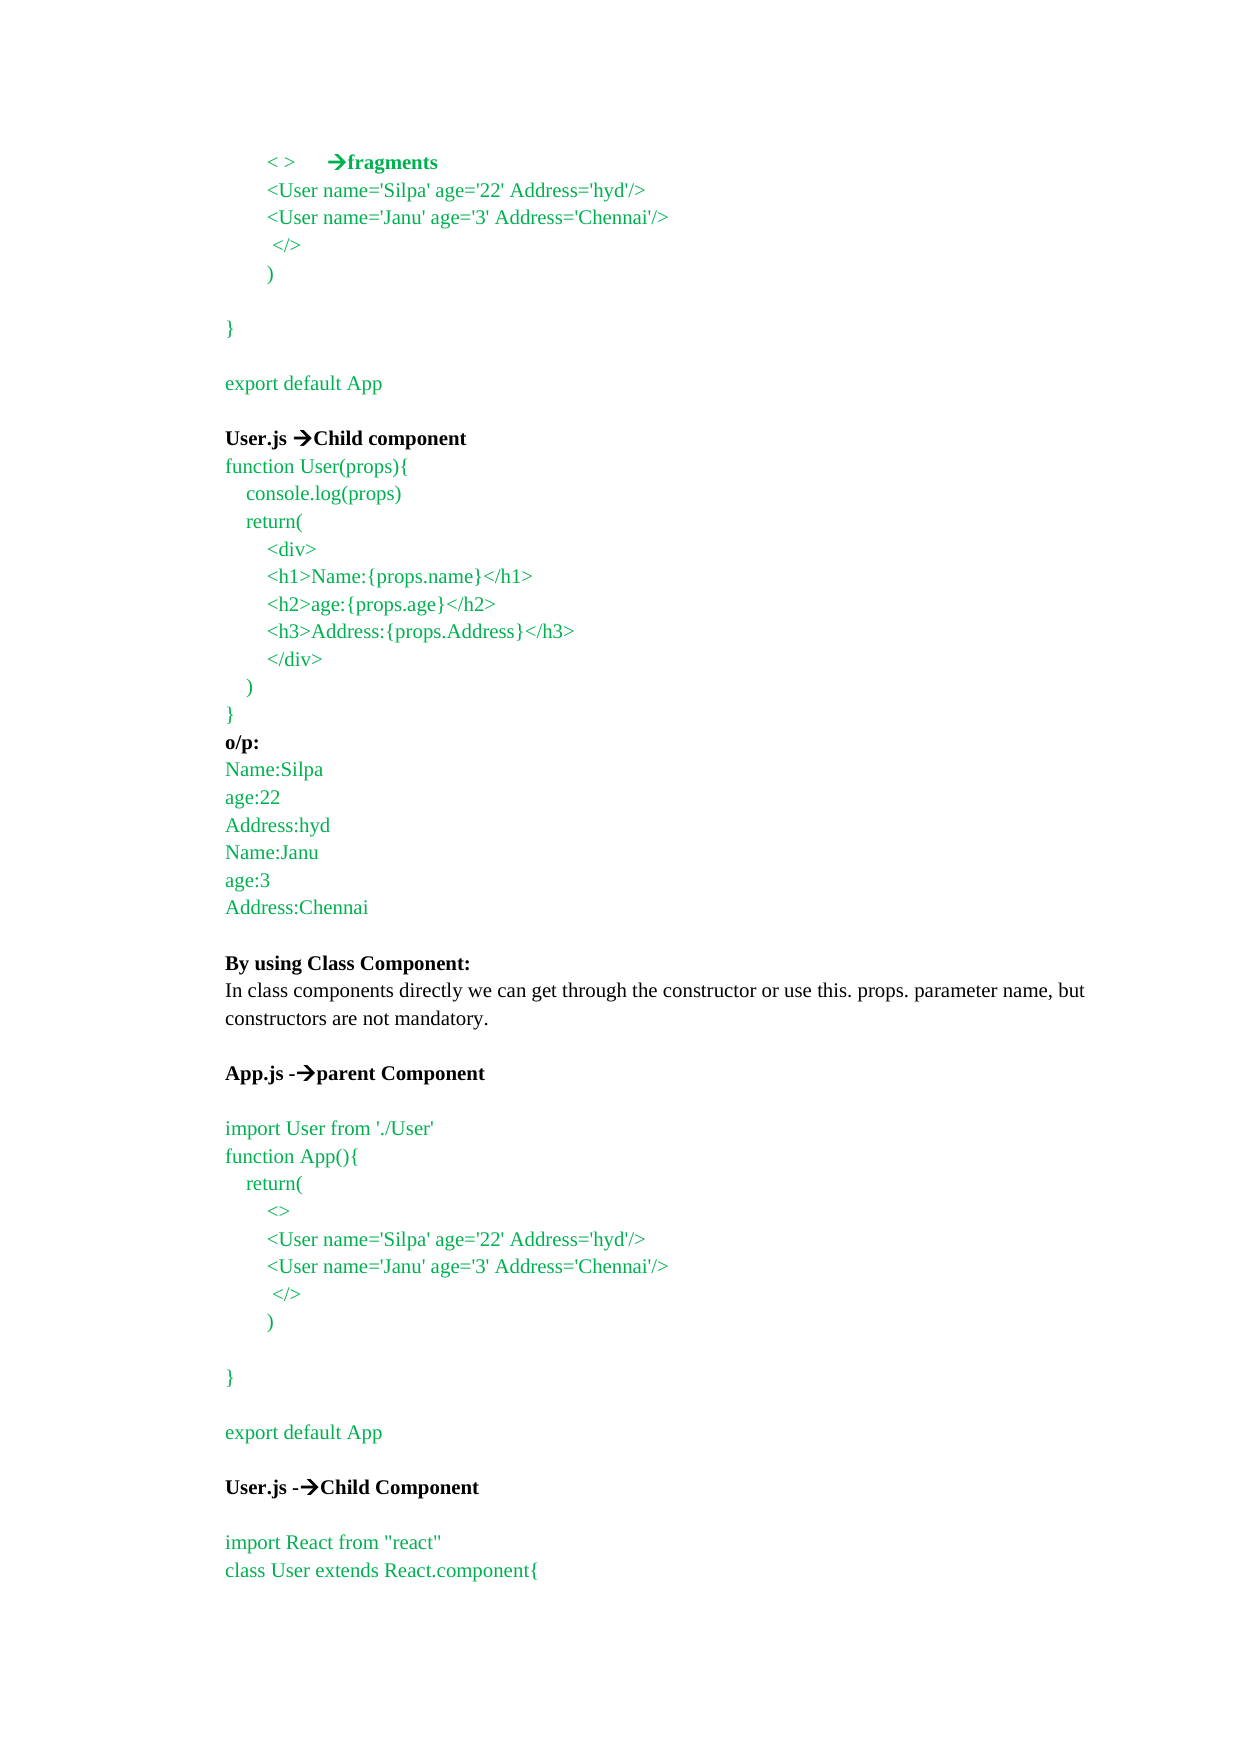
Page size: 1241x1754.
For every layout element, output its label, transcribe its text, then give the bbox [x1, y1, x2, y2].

list } [225, 702, 1090, 726]
list export default App [225, 1420, 1090, 1444]
list <User name='Silpa' age='22' Address='hyd'/> [225, 178, 1090, 202]
list <h3>Address:{props.Address}</h3> [225, 619, 1090, 643]
list function App(){ [225, 1144, 1090, 1168]
list export default App [225, 371, 1090, 395]
list return( [225, 1171, 1090, 1195]
list ) [225, 1309, 1090, 1333]
list <h2>age:{props.age}</h2> [225, 592, 1090, 616]
list console.log(props) [225, 481, 1090, 505]
list <h1>Name:{props.name}</h1> [225, 564, 1090, 588]
list age:22 [225, 785, 1090, 809]
list In class components directly we can get through the constructor or use this. props. parameter name, but constructors are not mandatory. [225, 978, 1090, 1030]
list User.js Child component [225, 426, 1090, 450]
list <User name='Janu' age='3' Address='Chennai'/> [225, 205, 1090, 229]
list <div> [225, 536, 1090, 561]
list </div> [225, 647, 1090, 671]
list Address:hyd [225, 812, 1090, 837]
list function User(props){ [225, 454, 1090, 478]
list Name:Janu [225, 840, 1090, 864]
list </> [225, 233, 1090, 257]
list <User name='Silpa' age='22' Address='hyd'/> [225, 1227, 1090, 1251]
list App.js -parent Component [225, 1061, 1090, 1085]
list User.js -Child Component [225, 1475, 1090, 1499]
list import User from './User' [225, 1116, 1090, 1140]
list Name:Silpa [225, 757, 1090, 781]
list < > fragments [225, 150, 1090, 174]
list o/p: [225, 730, 1090, 754]
list age:3 [225, 868, 1090, 892]
list <User name='Janu' age='3' Address='Chennai'/> [225, 1254, 1090, 1278]
list class User extends React.component{ [225, 1558, 1090, 1582]
list import React from "react" [225, 1530, 1090, 1554]
list By using Class Component: [225, 951, 1090, 974]
list </> [225, 1282, 1090, 1306]
list ) [225, 260, 1090, 284]
list <> [225, 1199, 1090, 1223]
list ) [225, 674, 1090, 698]
list Address:Chennai [225, 895, 1090, 919]
list } [225, 316, 1090, 340]
list return( [225, 509, 1090, 533]
list } [225, 1364, 1090, 1389]
